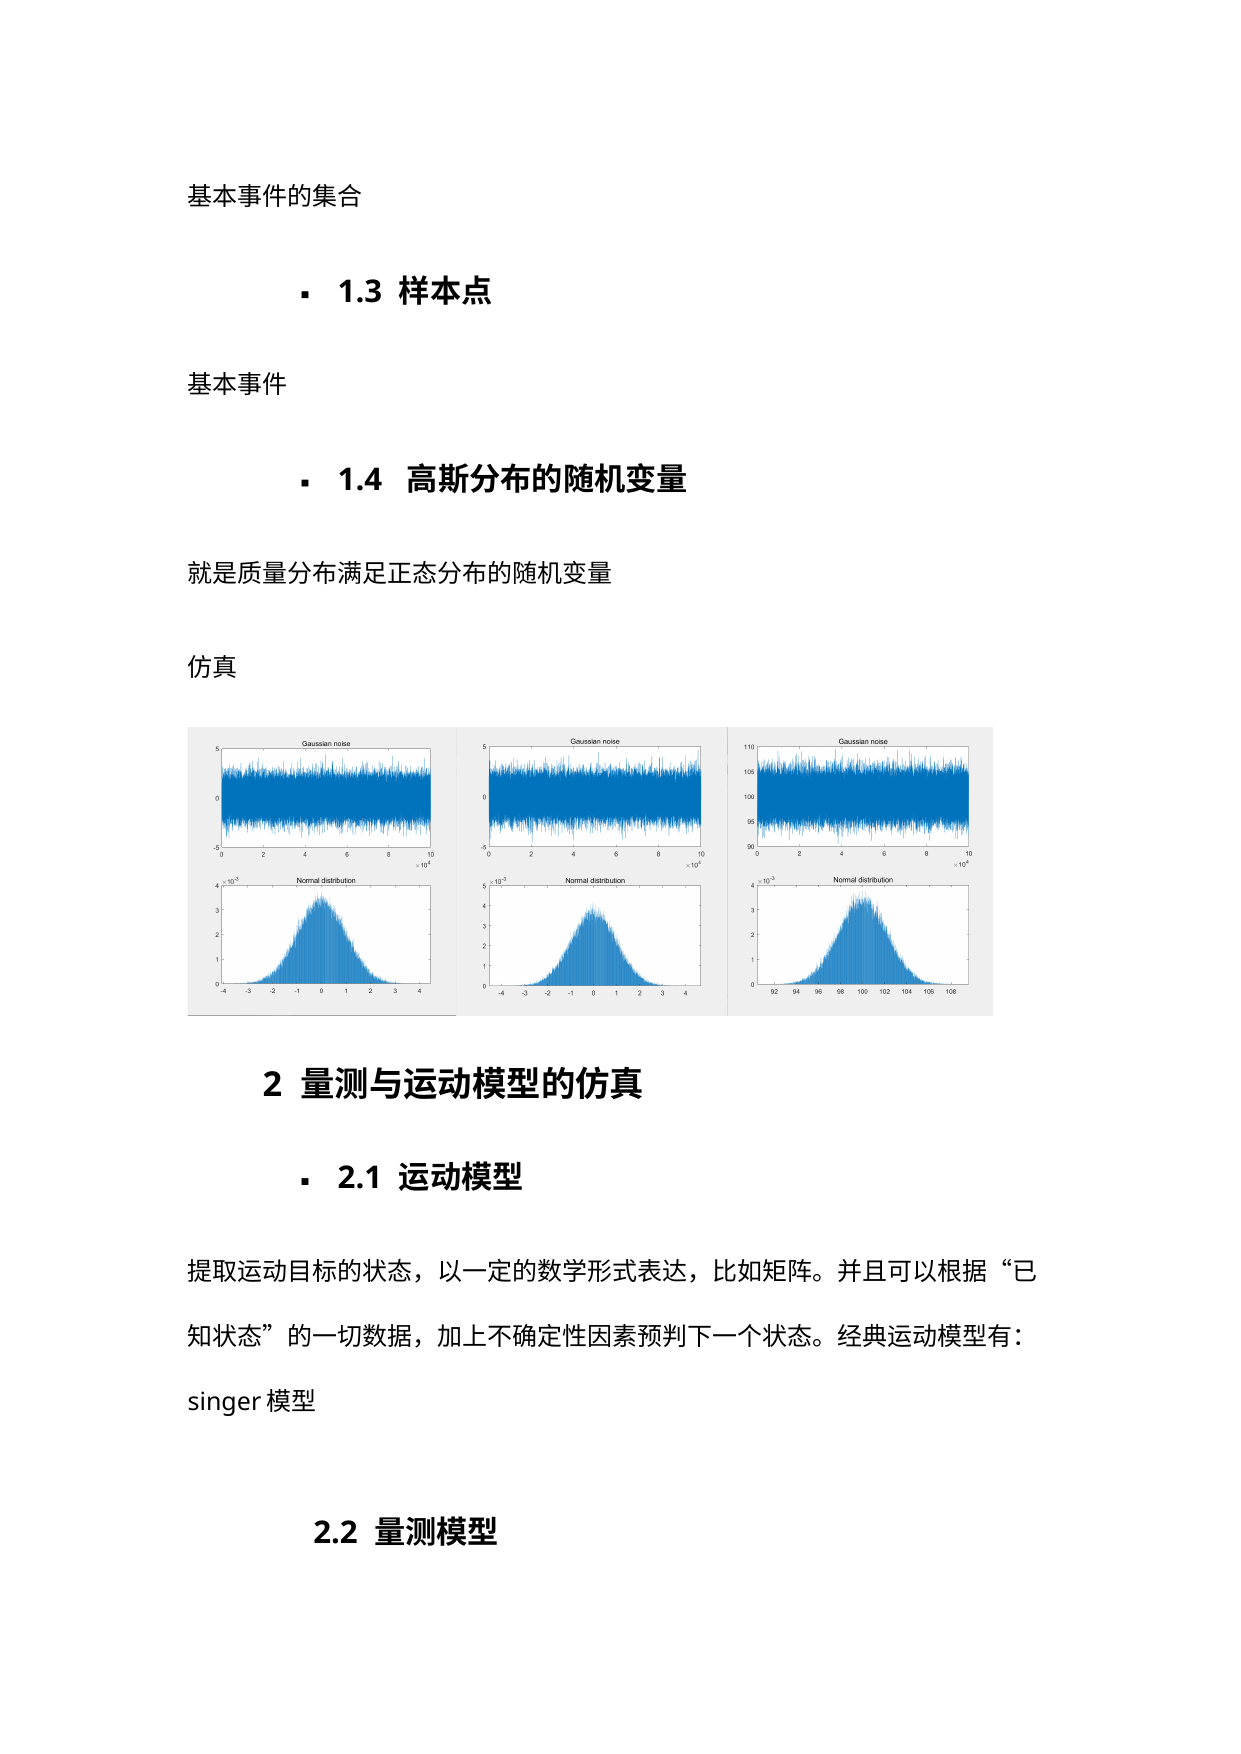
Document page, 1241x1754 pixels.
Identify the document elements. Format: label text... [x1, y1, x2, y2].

text 基本事件的集合 [187, 162, 1053, 227]
text 提取运动目标的状态，以一定的数学形式表达，比如矩阵。并且可以根据“已知状态”的一切数据，加上不确定性因素预判下一个状态。经典运动模型有：singer模型 [187, 1237, 1053, 1432]
picture [187, 727, 994, 1016]
list 1.3 样本点 [300, 256, 1053, 321]
text 2.2 量测模型 [187, 1497, 1053, 1562]
text 2 量测与运动模型的仿真 [262, 1049, 1053, 1114]
list 1.4 高斯分布的随机变量 [300, 444, 1053, 509]
text 基本事件 [187, 350, 1053, 415]
text 仿真 [187, 633, 1053, 698]
text 就是质量分布满足正态分布的随机变量 [187, 539, 1053, 604]
list 2.1 运动模型 [300, 1143, 1053, 1208]
